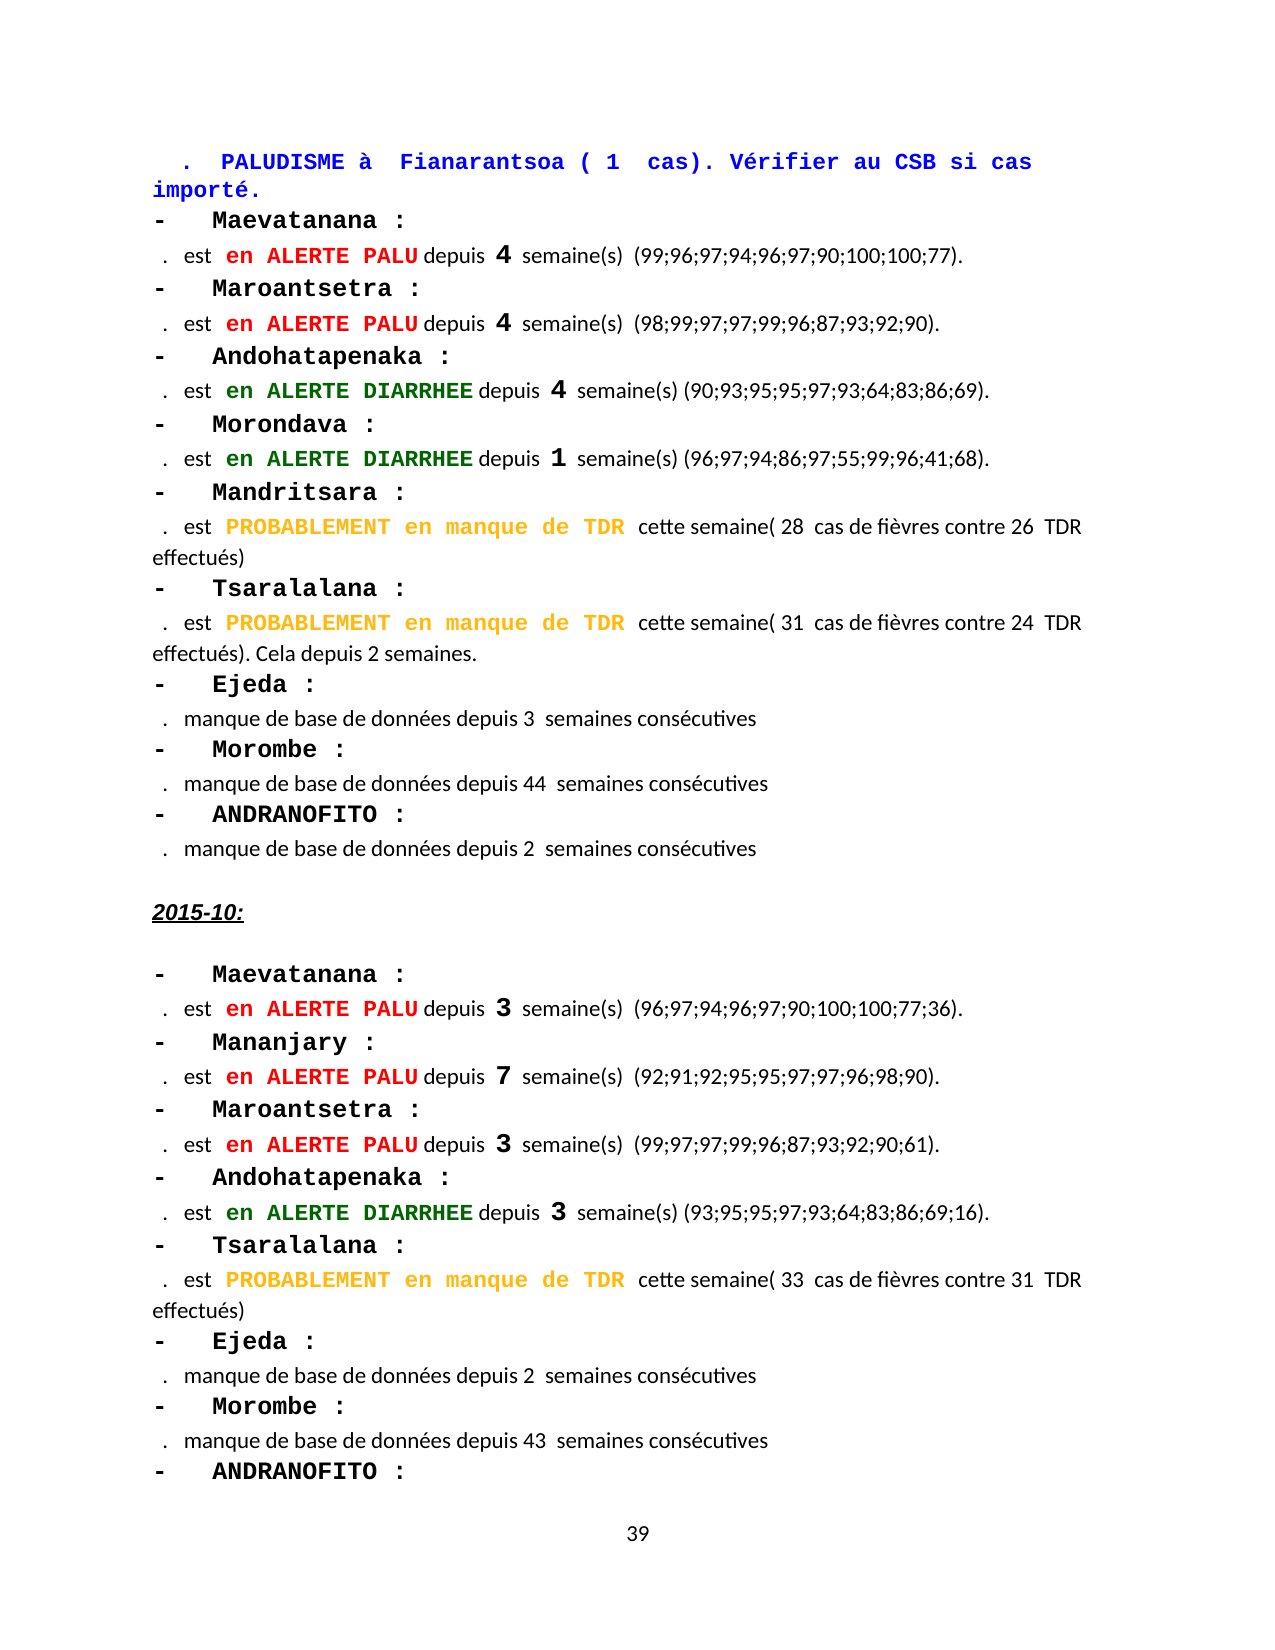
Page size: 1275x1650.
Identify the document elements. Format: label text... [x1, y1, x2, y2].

text - Ejeda : [152, 672, 1123, 700]
text - Maroantsetra : [152, 276, 1123, 304]
text - Morombe : [152, 1394, 1123, 1422]
text - Morondava : [152, 411, 1123, 440]
text . manque de base de données depuis 2 semaines consécutives [152, 834, 1123, 862]
text . est PROBABLEMENT en manque de TDR cette semaine( 28 cas de fièvres contre 26 TDR effectués) [152, 512, 1123, 571]
text - Maevatanana : [152, 208, 1123, 236]
text . est en ALERTE PALU depuis 3 semaine(s) (96;97;94;96;97;90;100;100;77;36). [152, 994, 1123, 1025]
text . manque de base de données depuis 44 semaines consécutives [152, 769, 1123, 797]
text . est en ALERTE DIARRHEE depuis 3 semaine(s) (93;95;95;97;93;64;83;86;69;16). [152, 1197, 1123, 1228]
text - Andohatapenaka : [152, 343, 1123, 372]
text . est en ALERTE DIARRHEE depuis 4 semaine(s) (90;93;95;95;97;93;64;83;86;69). [152, 376, 1123, 407]
text . est en ALERTE PALU depuis 4 semaine(s) (99;96;97;94;96;97;90;100;100;77). [152, 241, 1123, 271]
text . est en ALERTE DIARRHEE depuis 1 semaine(s) (96;97;94;86;97;55;99;96;41;68). [152, 444, 1123, 475]
text - Mandritsara : [152, 479, 1123, 507]
text . manque de base de données depuis 3 semaines consécutives [152, 704, 1123, 732]
text . est en ALERTE PALU depuis 7 semaine(s) (92;91;92;95;95;97;97;96;98;90). [152, 1062, 1123, 1093]
text - Tsaralalana : [152, 575, 1123, 604]
text - Tsaralalana : [152, 1233, 1123, 1261]
text . est en ALERTE PALU depuis 4 semaine(s) (98;99;97;97;99;96;87;93;92;90). [152, 308, 1123, 339]
text - ANDRANOFITO : [152, 801, 1123, 830]
text . manque de base de données depuis 43 semaines consécutives [152, 1426, 1123, 1454]
text - Maroantsetra : [152, 1097, 1123, 1125]
text . est PROBABLEMENT en manque de TDR cette semaine( 33 cas de fièvres contre 31 TDR effectués) [152, 1265, 1123, 1325]
text 2015-10: [152, 899, 1123, 925]
text - Andohatapenaka : [152, 1165, 1123, 1193]
text . est en ALERTE PALU depuis 3 semaine(s) (99;97;97;99;96;87;93;92;90;61). [152, 1130, 1123, 1160]
text . est PROBABLEMENT en manque de TDR cette semaine( 31 cas de fièvres contre 24 TDR effectués). Cela depuis 2 semaines. [152, 608, 1123, 667]
text . PALUDISME à Fianarantsoa ( 1 cas). Vérifier au CSB si cas importé. [152, 150, 1123, 204]
text - ANDRANOFITO : [152, 1459, 1123, 1487]
text . manque de base de données depuis 2 semaines consécutives [152, 1362, 1123, 1389]
text - Mananjary : [152, 1029, 1123, 1058]
text - Ejeda : [152, 1329, 1123, 1357]
text - Morombe : [152, 737, 1123, 765]
text - Maevatanana : [152, 961, 1123, 990]
